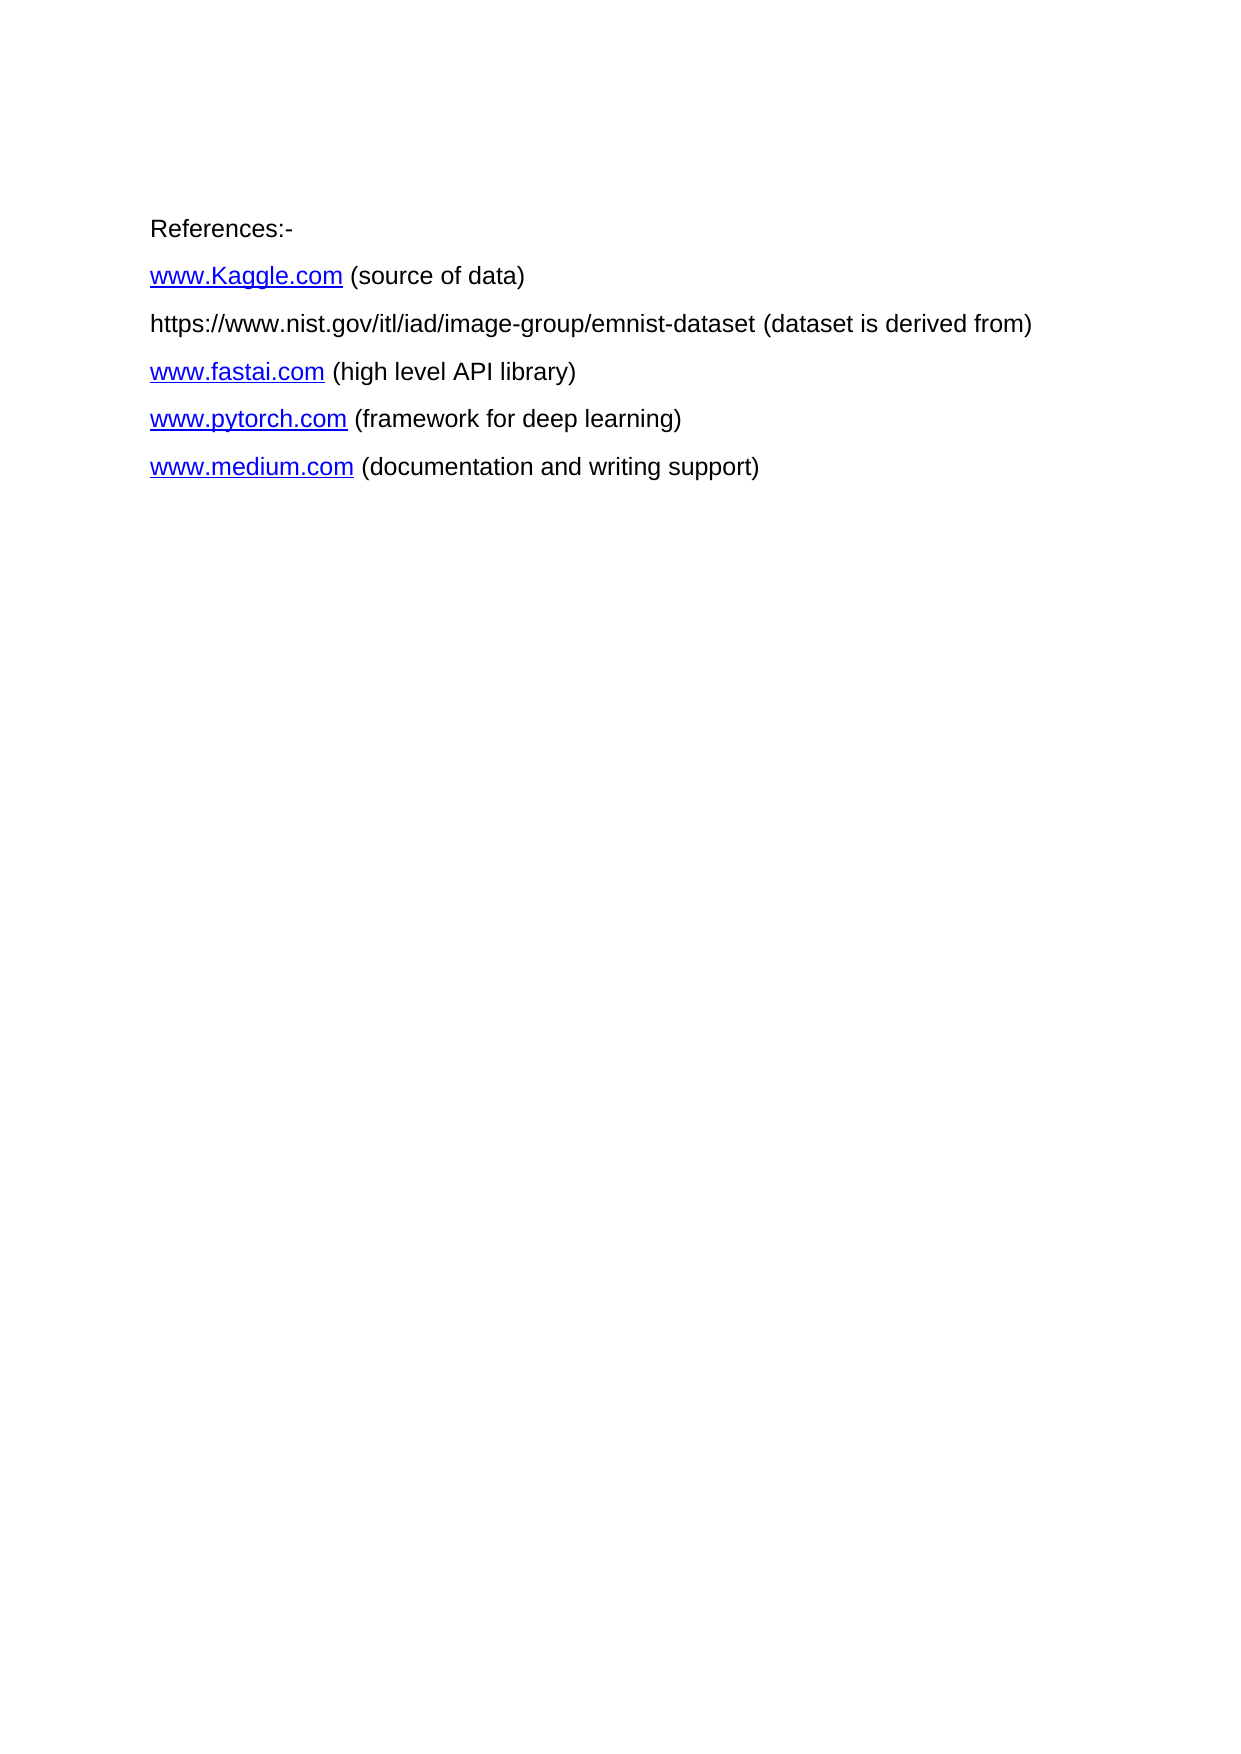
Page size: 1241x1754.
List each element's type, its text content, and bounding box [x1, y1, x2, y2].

text www.fastai.com (high level API library) [150, 357, 1093, 386]
text www.pytorch.com (framework for deep learning) [150, 404, 1093, 433]
text www.Kaggle.com (source of data) [150, 261, 1093, 290]
text www.medium.com (documentation and writing support) [150, 452, 1093, 481]
text https://www.nist.gov/itl/iad/image-group/emnist-dataset (dataset is derived from) [150, 309, 1093, 338]
text References:- [150, 214, 1093, 242]
